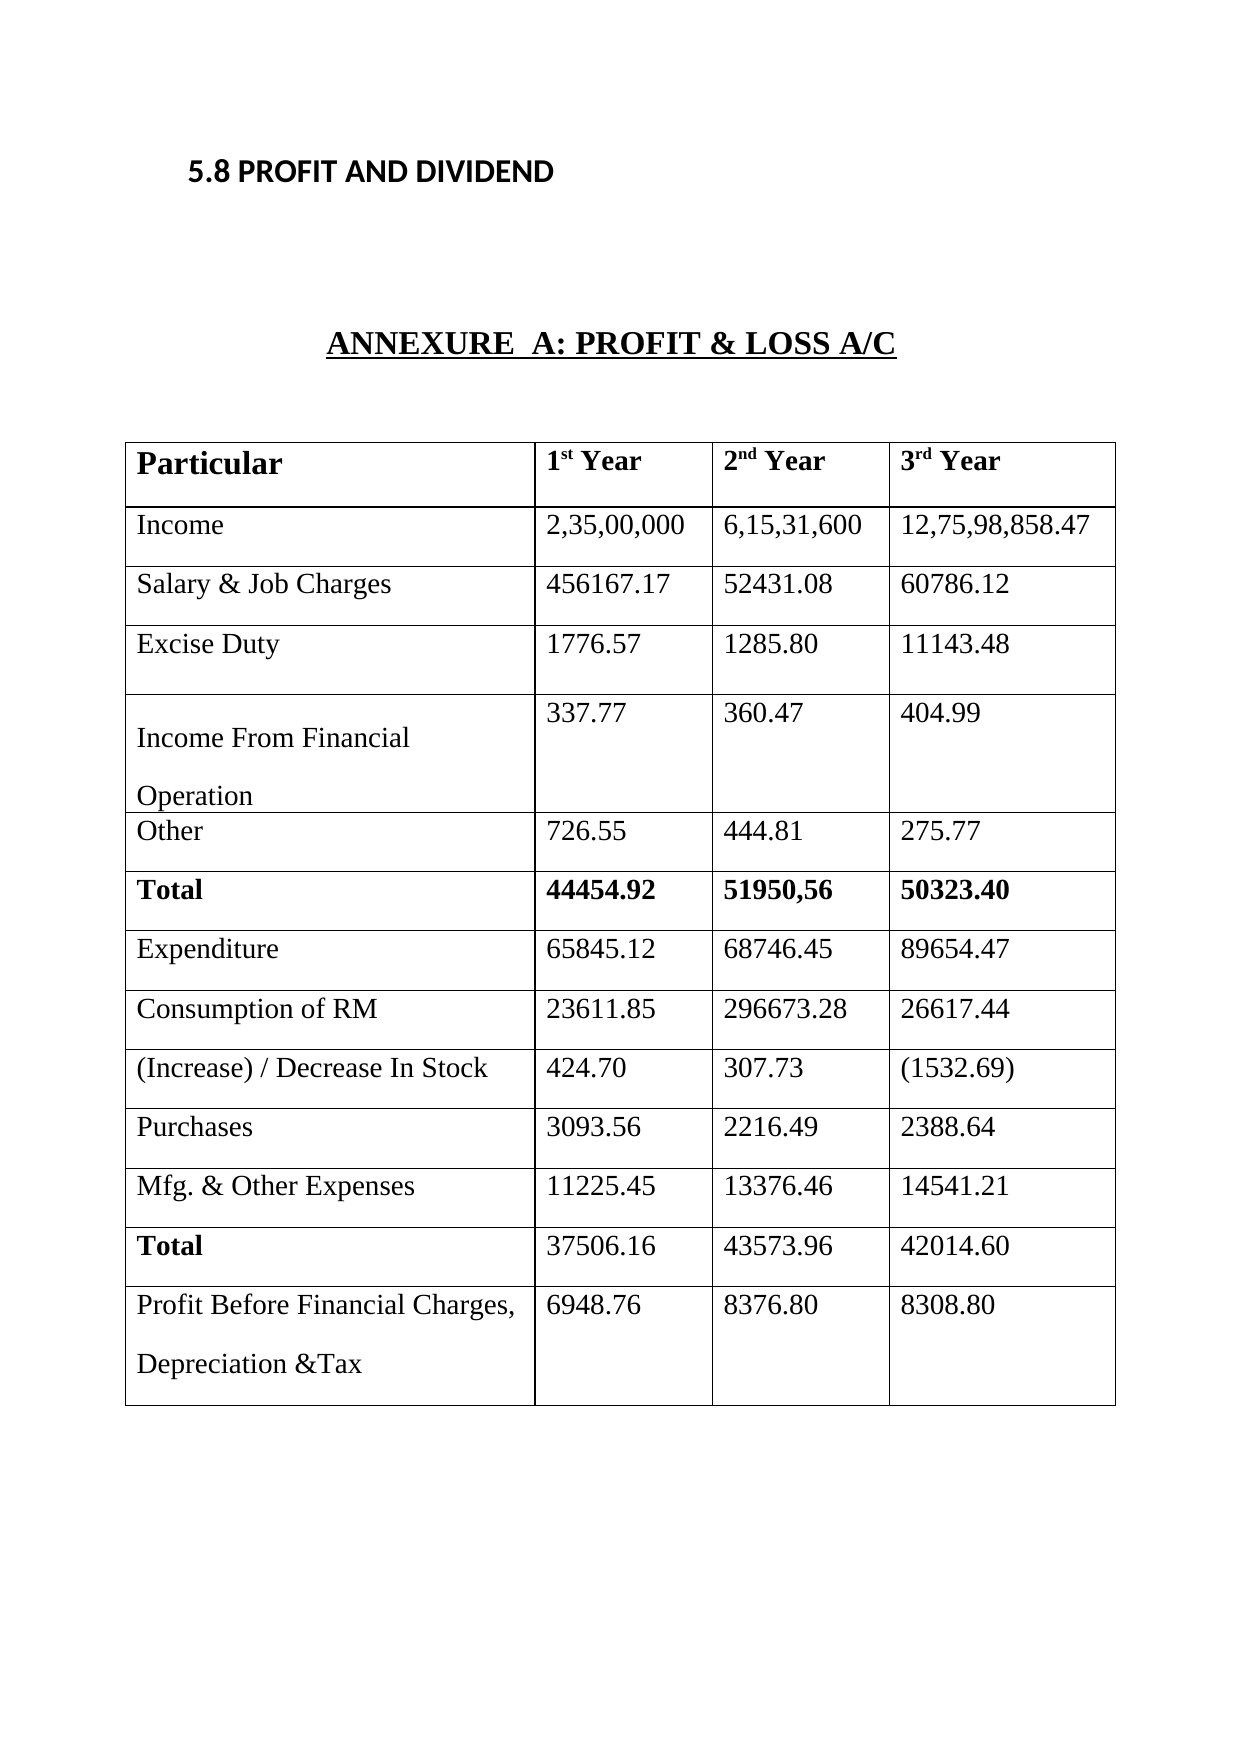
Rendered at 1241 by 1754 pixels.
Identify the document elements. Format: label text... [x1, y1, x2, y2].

table_cell 1285.80 [713, 626, 889, 694]
table_cell 13376.46 [713, 1169, 889, 1227]
table_cell 424.70 [536, 1050, 712, 1108]
table_cell Income [126, 508, 534, 566]
table_cell 2388.64 [890, 1109, 1115, 1167]
table_cell Salary & Job Charges [126, 567, 534, 625]
table_cell Excise Duty [126, 626, 534, 694]
table_cell Mfg. & Other Expenses [126, 1169, 534, 1227]
table_cell 360.47 [713, 695, 889, 812]
table_cell 52431.08 [713, 567, 889, 625]
table_cell 50323.40 [890, 872, 1115, 930]
table_cell 1776.57 [536, 626, 712, 694]
table_cell Income From Financial Operation [126, 695, 534, 812]
table_cell 11143.48 [890, 626, 1115, 694]
table_cell 12,75,98,858.47 [890, 508, 1115, 566]
table_cell 23611.85 [536, 991, 712, 1049]
table_cell 8376.80 [713, 1287, 889, 1405]
table_cell 456167.17 [536, 567, 712, 625]
table_cell 6,15,31,600 [713, 508, 889, 566]
table_cell 65845.12 [536, 931, 712, 990]
table_cell 726.55 [536, 813, 712, 871]
text ANNEXURE  A: PROFIT & LOSS A/C [187, 324, 1053, 362]
table_header 1st Year [536, 443, 712, 506]
table_cell (1532.69) [890, 1050, 1115, 1108]
table_cell 404.99 [890, 695, 1115, 812]
table_cell Consumption of RM [126, 991, 534, 1049]
table_cell 6948.76 [536, 1287, 712, 1405]
table_cell (Increase) / Decrease In Stock [126, 1050, 534, 1108]
table_cell 68746.45 [713, 931, 889, 990]
table_cell Expenditure [126, 931, 534, 990]
table_cell Total [126, 1228, 534, 1286]
table_header 3rd Year [890, 443, 1115, 506]
table_cell 11225.45 [536, 1169, 712, 1227]
table_cell 26617.44 [890, 991, 1115, 1049]
table_cell Profit Before Financial Charges, Depreciation &Tax [126, 1287, 534, 1405]
table_cell 89654.47 [890, 931, 1115, 990]
table_cell 14541.21 [890, 1169, 1115, 1227]
table_cell 37506.16 [536, 1228, 712, 1286]
table_cell 296673.28 [713, 991, 889, 1049]
table_cell 444.81 [713, 813, 889, 871]
table_cell 44454.92 [536, 872, 712, 930]
table_cell 2216.49 [713, 1109, 889, 1167]
table_cell 51950,56 [713, 872, 889, 930]
table_cell 60786.12 [890, 567, 1115, 625]
table_header Particular [126, 443, 534, 506]
table_cell Other [126, 813, 534, 871]
table_cell 3093.56 [536, 1109, 712, 1167]
table_cell Purchases [126, 1109, 534, 1167]
table_cell Total [126, 872, 534, 930]
table_cell 337.77 [536, 695, 712, 812]
table_header 2nd Year [713, 443, 889, 506]
text 5.8 PROFIT AND DIVIDEND [187, 150, 1053, 191]
table_cell 307.73 [713, 1050, 889, 1108]
table_cell 2,35,00,000 [536, 508, 712, 566]
table_cell 43573.96 [713, 1228, 889, 1286]
table_cell 8308.80 [890, 1287, 1115, 1405]
table_cell 275.77 [890, 813, 1115, 871]
table_cell 42014.60 [890, 1228, 1115, 1286]
